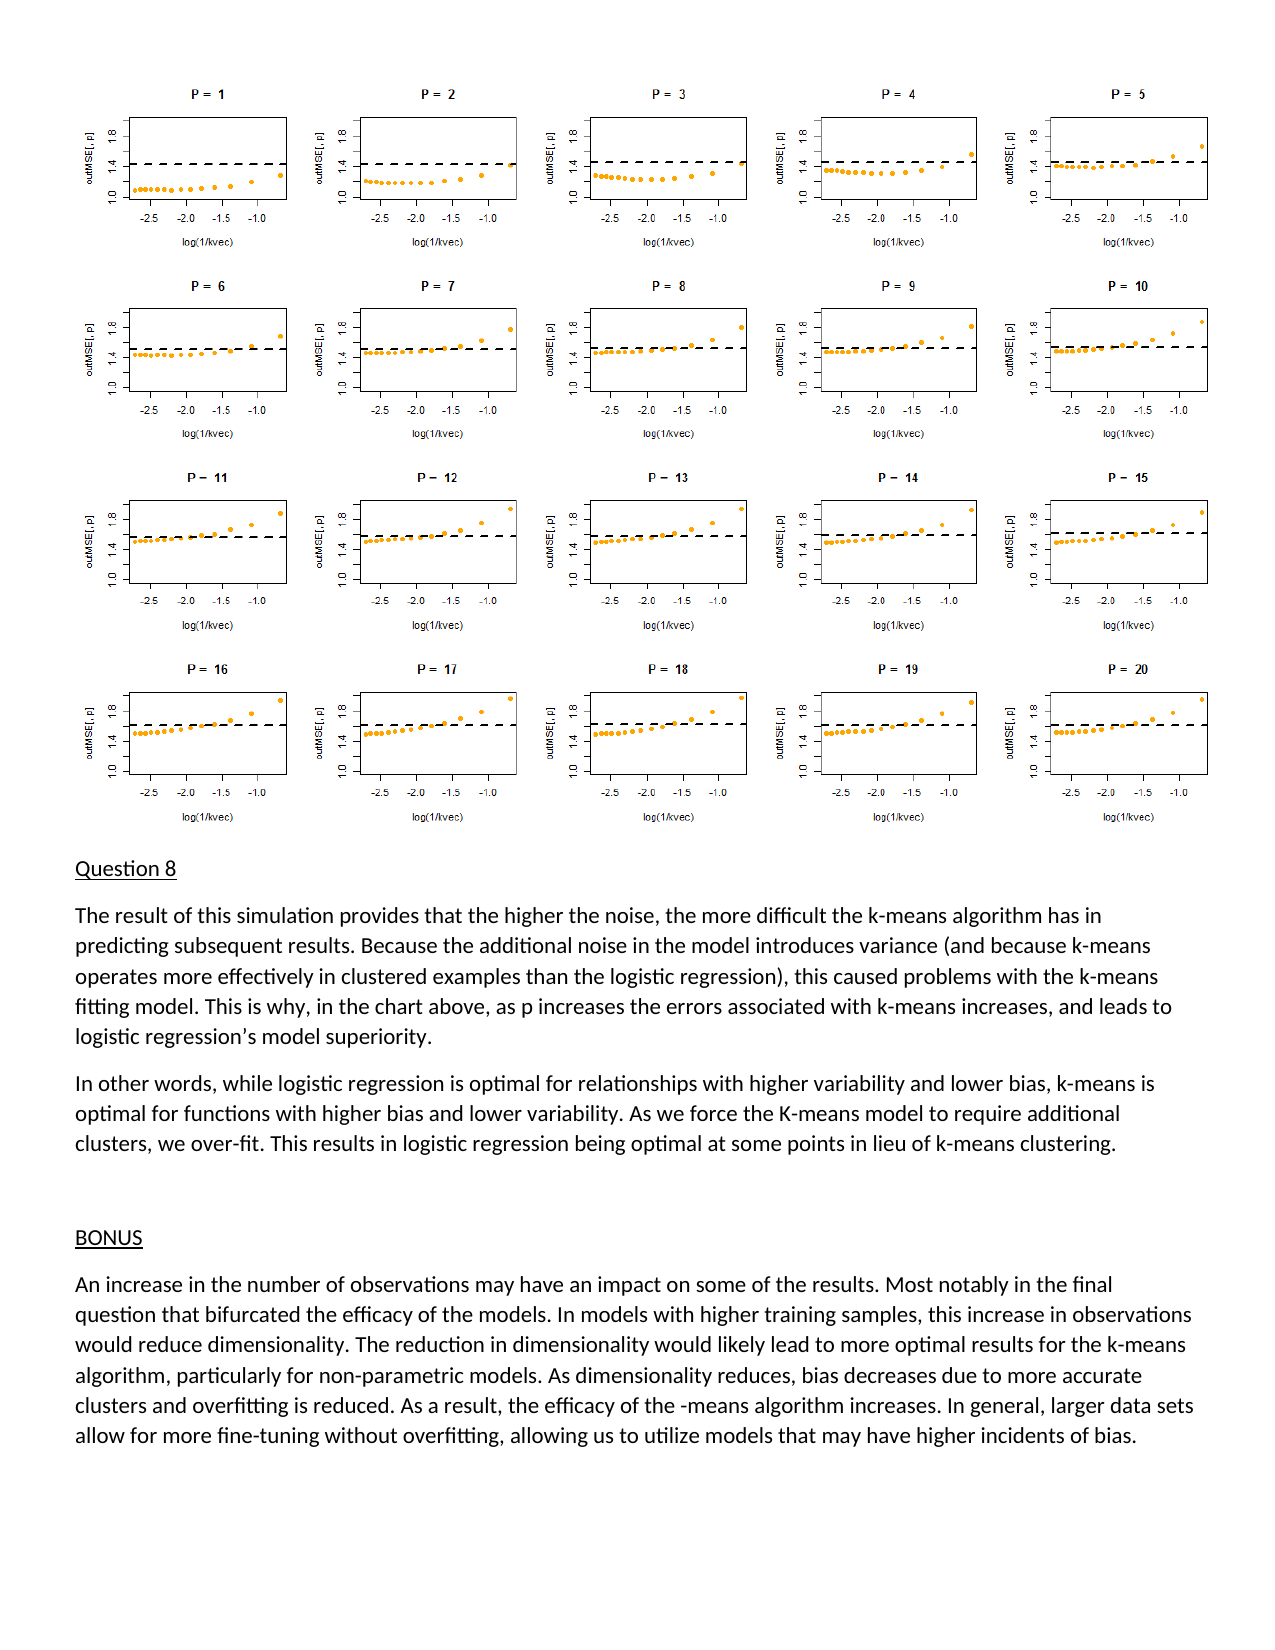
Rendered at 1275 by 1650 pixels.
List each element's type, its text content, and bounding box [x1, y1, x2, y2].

text BONUS [75, 1223, 1200, 1251]
picture [75, 75, 1218, 836]
text In other words, while logistic regression is optimal for relationships with higher variability and lower bias, k-means is optimal for functions with higher bias and lower variability. As we force the K-means model to require additional clusters, we over-fit. This results in logistic regression being optimal at some points in lieu of k-means clustering. [75, 1069, 1200, 1158]
text An increase in the number of observations may have an impact on some of the results. Most notably in the final question that bifurcated the efficacy of the models. In models with higher training samples, this increase in observations would reduce dimensionality. The reduction in dimensionality would likely lead to more optimal results for the k-means algorithm, particularly for non-parametric models. As dimensionality reduces, bias decreases due to more accurate clusters and overfitting is reduced. As a result, the efficacy of the -means algorithm increases. In general, larger data sets allow for more fine-tuning without overfitting, allowing us to utilize models that may have higher incidents of bias. [75, 1270, 1200, 1449]
text Question 8 [75, 854, 1200, 883]
text The result of this simulation provides that the higher the noise, the more difficult the k-means algorithm has in predicting subsequent results. Because the additional noise in the model introduces variance (and because k-means operates more effectively in clustered examples than the logistic regression), this caused problems with the k-means fitting model. This is why, in the chart above, as p increases the errors associated with k-means increases, and leads to logistic regression’s model superiority. [75, 901, 1200, 1050]
